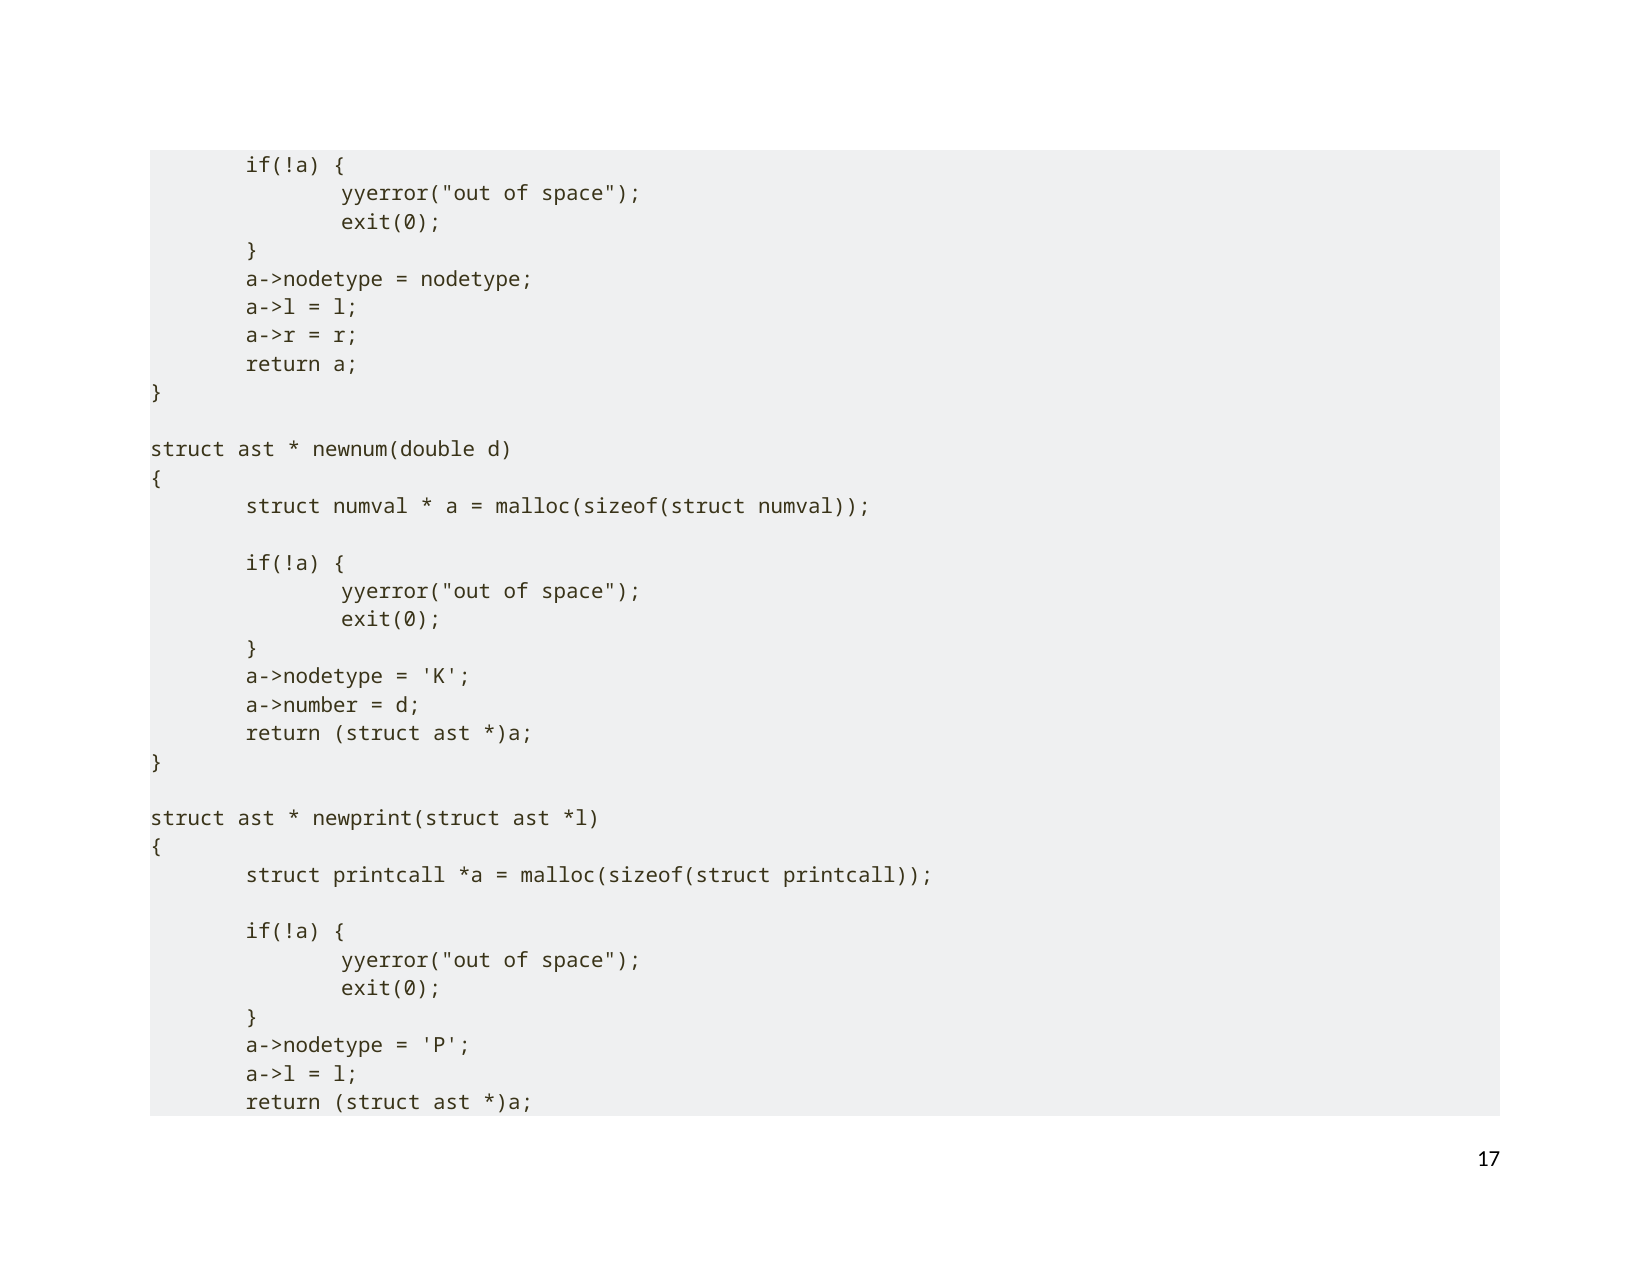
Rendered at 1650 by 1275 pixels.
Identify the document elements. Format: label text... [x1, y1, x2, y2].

text { [150, 832, 1500, 860]
text yyerror("out of space"); [150, 178, 1500, 207]
text } [150, 377, 1500, 406]
text return (struct ast *)a; [150, 1087, 1500, 1116]
text struct printcall *a = malloc(sizeof(struct printcall)); [150, 860, 1500, 888]
text struct numval * a = malloc(sizeof(struct numval)); [150, 491, 1500, 520]
text return (struct ast *)a; [150, 718, 1500, 747]
text } [150, 1002, 1500, 1030]
text a->nodetype = 'K'; [150, 661, 1500, 690]
text } [150, 633, 1500, 661]
text yyerror("out of space"); [150, 576, 1500, 604]
text yyerror("out of space"); [150, 945, 1500, 973]
text exit(0); [150, 973, 1500, 1002]
text a->r = r; [150, 321, 1500, 349]
text a->l = l; [150, 292, 1500, 321]
text a->nodetype = nodetype; [150, 264, 1500, 292]
text a->l = l; [150, 1059, 1500, 1087]
text } [150, 235, 1500, 264]
text if(!a) { [150, 917, 1500, 945]
text if(!a) { [150, 150, 1500, 178]
text struct ast * newprint(struct ast *l) [150, 803, 1500, 832]
text } [150, 747, 1500, 775]
text if(!a) { [150, 548, 1500, 576]
text a->number = d; [150, 690, 1500, 718]
text return a; [150, 349, 1500, 377]
text struct ast * newnum(double d) [150, 434, 1500, 463]
text exit(0); [150, 207, 1500, 235]
text a->nodetype = 'P'; [150, 1030, 1500, 1059]
text exit(0); [150, 604, 1500, 633]
text { [150, 463, 1500, 491]
